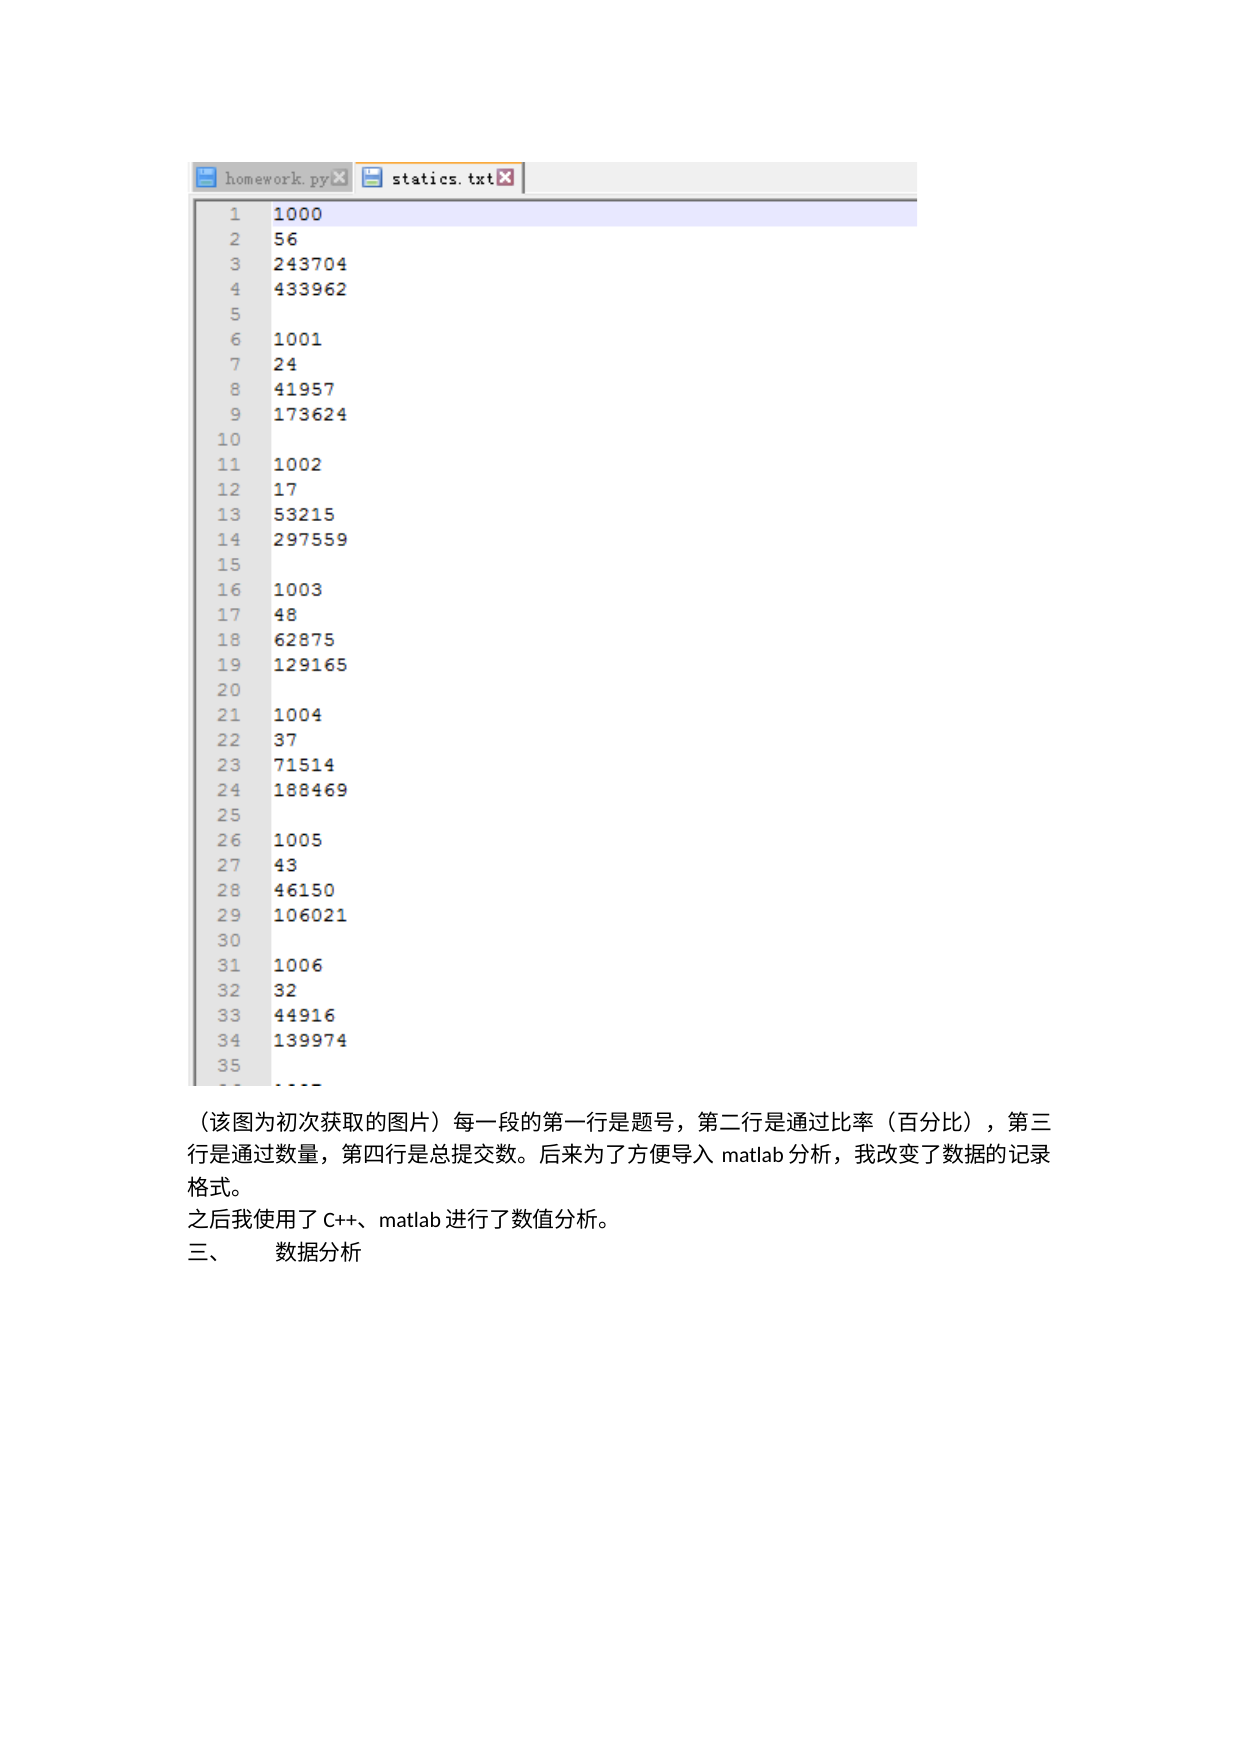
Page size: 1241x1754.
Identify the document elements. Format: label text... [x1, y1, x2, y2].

list 数据分析 [187, 1234, 1053, 1267]
picture [187, 162, 918, 1086]
text 之后我使用了C++、matlab进行了数值分析。 [187, 1202, 1053, 1234]
text （该图为初次获取的图片）每一段的第一行是题号，第二行是通过比率（百分比），第三行是通过数量，第四行是总提交数。后来为了方便导入matlab分析，我改变了数据的记录格式。 [187, 1104, 1053, 1202]
